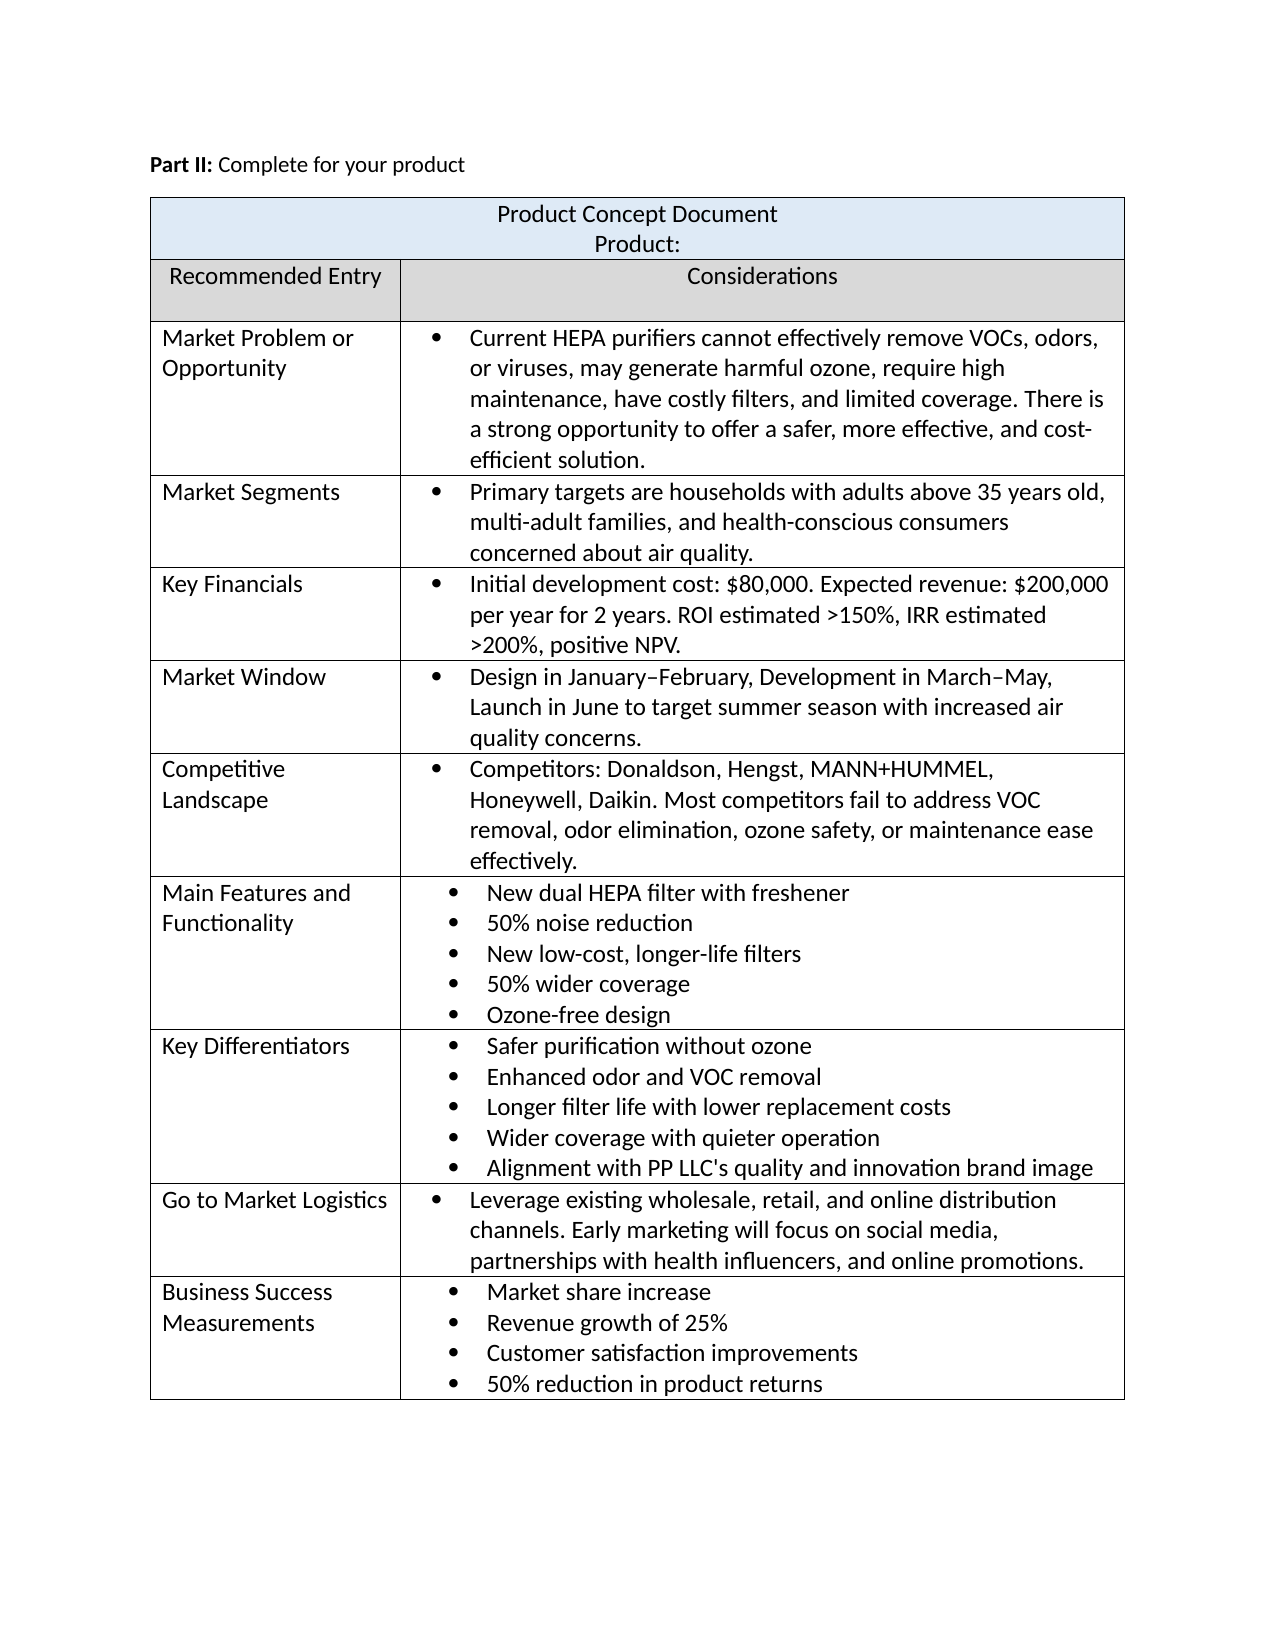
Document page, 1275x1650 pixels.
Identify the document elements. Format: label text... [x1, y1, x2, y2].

table_cell Primary targets are households with adults above 35 years old, multi-adult families, and health-conscious consumers concerned about air quality. [401, 476, 1124, 567]
table_cell Leverage existing wholesale, retail, and online distribution channels. Early marketing will focus on social media, partnerships with health influencers, and online promotions. [401, 1184, 1124, 1276]
table_cell New dual HEPA filter with freshener 50% noise reduction New low-cost, longer-life filters 50% wider coverage Ozone-free design [401, 877, 1124, 1029]
table_cell Main Features and Functionality [151, 877, 400, 1029]
table_cell Design in January–February, Development in March–May, Launch in June to target summer season with increased air quality concerns. [401, 661, 1124, 752]
table_cell Current HEPA purifiers cannot effectively remove VOCs, odors, or viruses, may generate harmful ozone, require high maintenance, have costly filters, and limited coverage. There is a strong opportunity to offer a safer, more effective, and cost-efficient solution. [401, 322, 1124, 475]
table_cell Market Segments [151, 476, 400, 567]
table_cell Market Problem or Opportunity [151, 322, 400, 475]
text Part II: Complete for your product [150, 150, 1125, 178]
table_cell Market Window [151, 661, 400, 752]
table_cell Recommended Entry [151, 260, 400, 321]
table_cell Competitive Landscape [151, 754, 400, 876]
table_cell Business Success Measurements [151, 1277, 400, 1399]
table_cell Key Financials [151, 568, 400, 660]
table_cell Key Differentiators [151, 1030, 400, 1183]
table_cell Considerations [401, 260, 1124, 321]
table_header Product Concept Document Product: [151, 198, 1124, 259]
table_cell Safer purification without ozone Enhanced odor and VOC removal Longer filter life with lower replacement costs Wider coverage with quieter operation Alignment with PP LLC's quality and innovation brand image [401, 1030, 1124, 1183]
table_cell Market share increase Revenue growth of 25% Customer satisfaction improvements 50% reduction in product returns [401, 1277, 1124, 1399]
table_cell Initial development cost: $80,000. Expected revenue: $200,000 per year for 2 years. ROI estimated >150%, IRR estimated >200%, positive NPV. [401, 568, 1124, 660]
table_cell Competitors: Donaldson, Hengst, MANN+HUMMEL, Honeywell, Daikin. Most competitors fail to address VOC removal, odor elimination, ozone safety, or maintenance ease effectively. [401, 754, 1124, 876]
table_cell Go to Market Logistics [151, 1184, 400, 1276]
